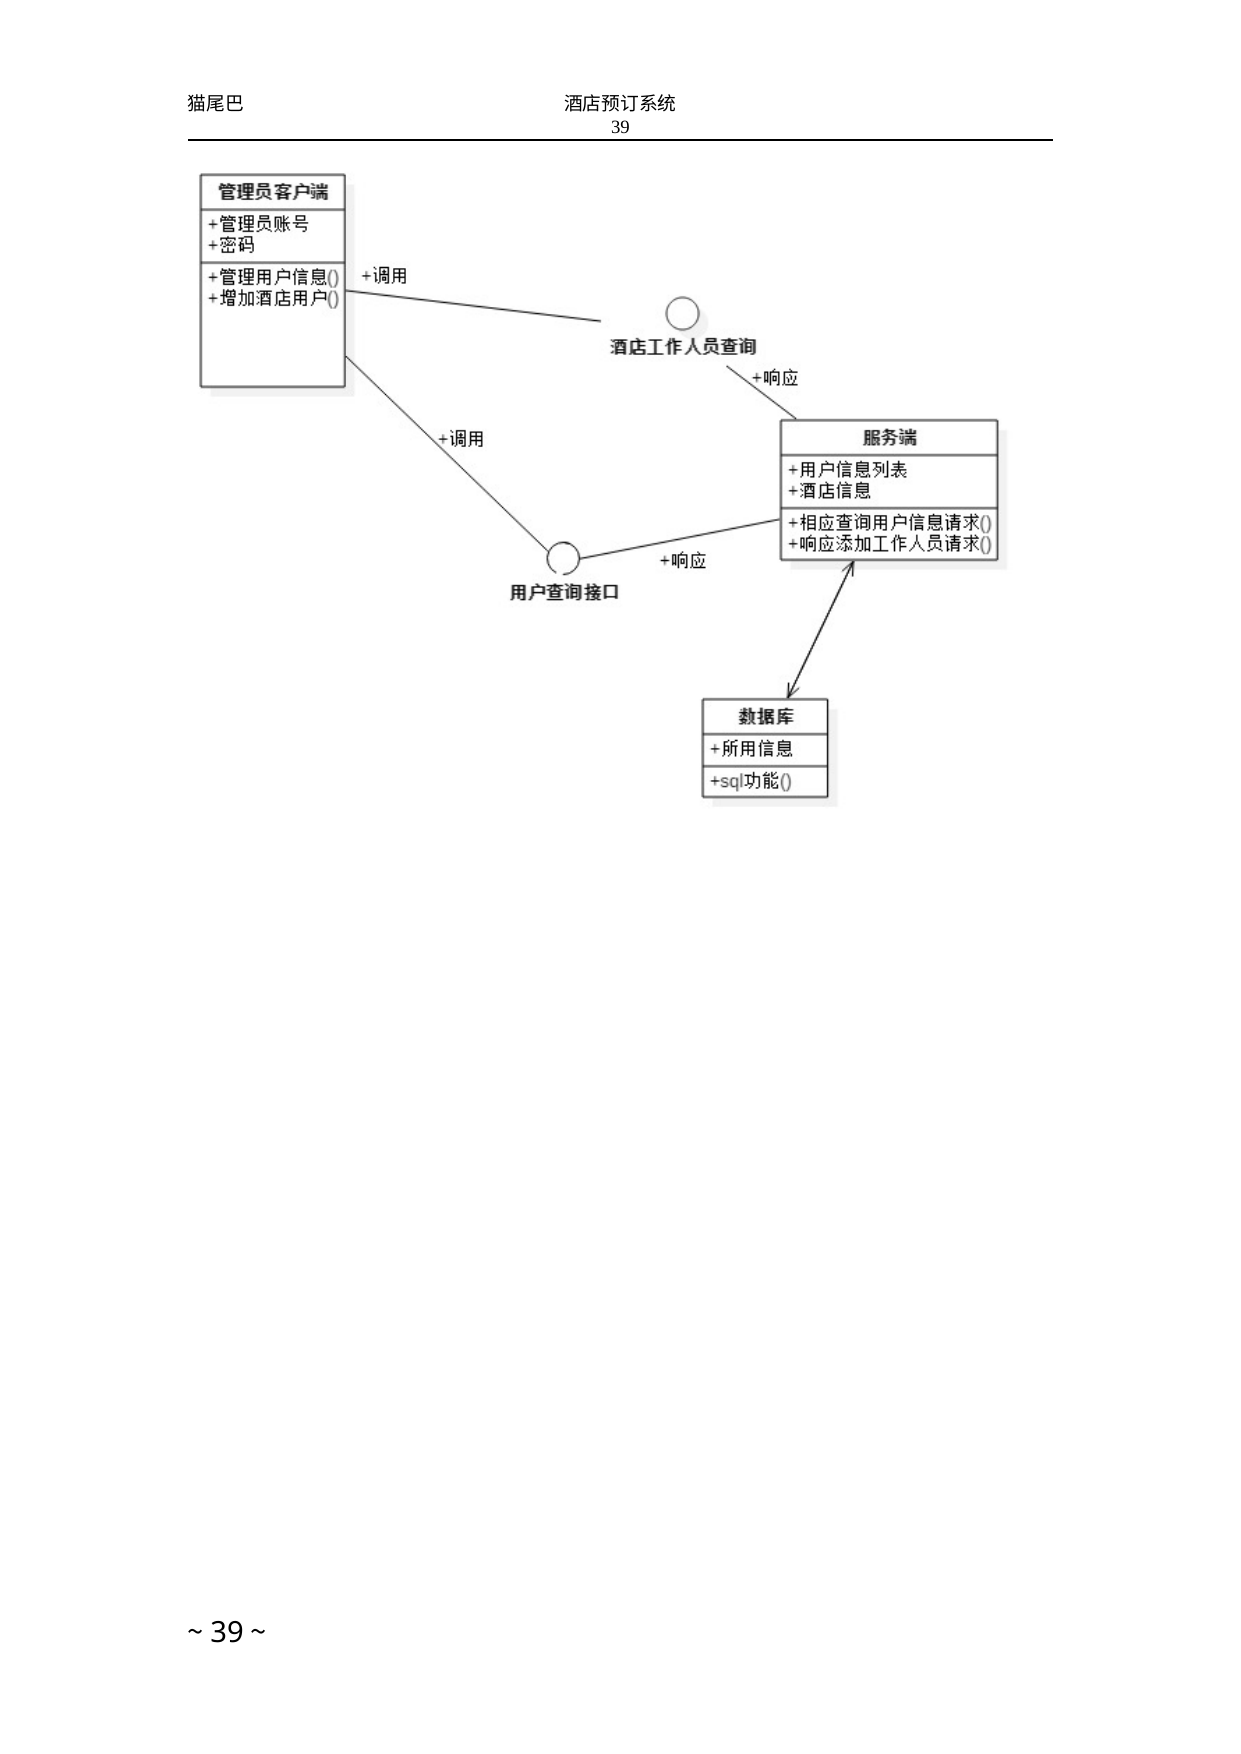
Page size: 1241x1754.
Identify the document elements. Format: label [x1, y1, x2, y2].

picture [187, 162, 1053, 853]
